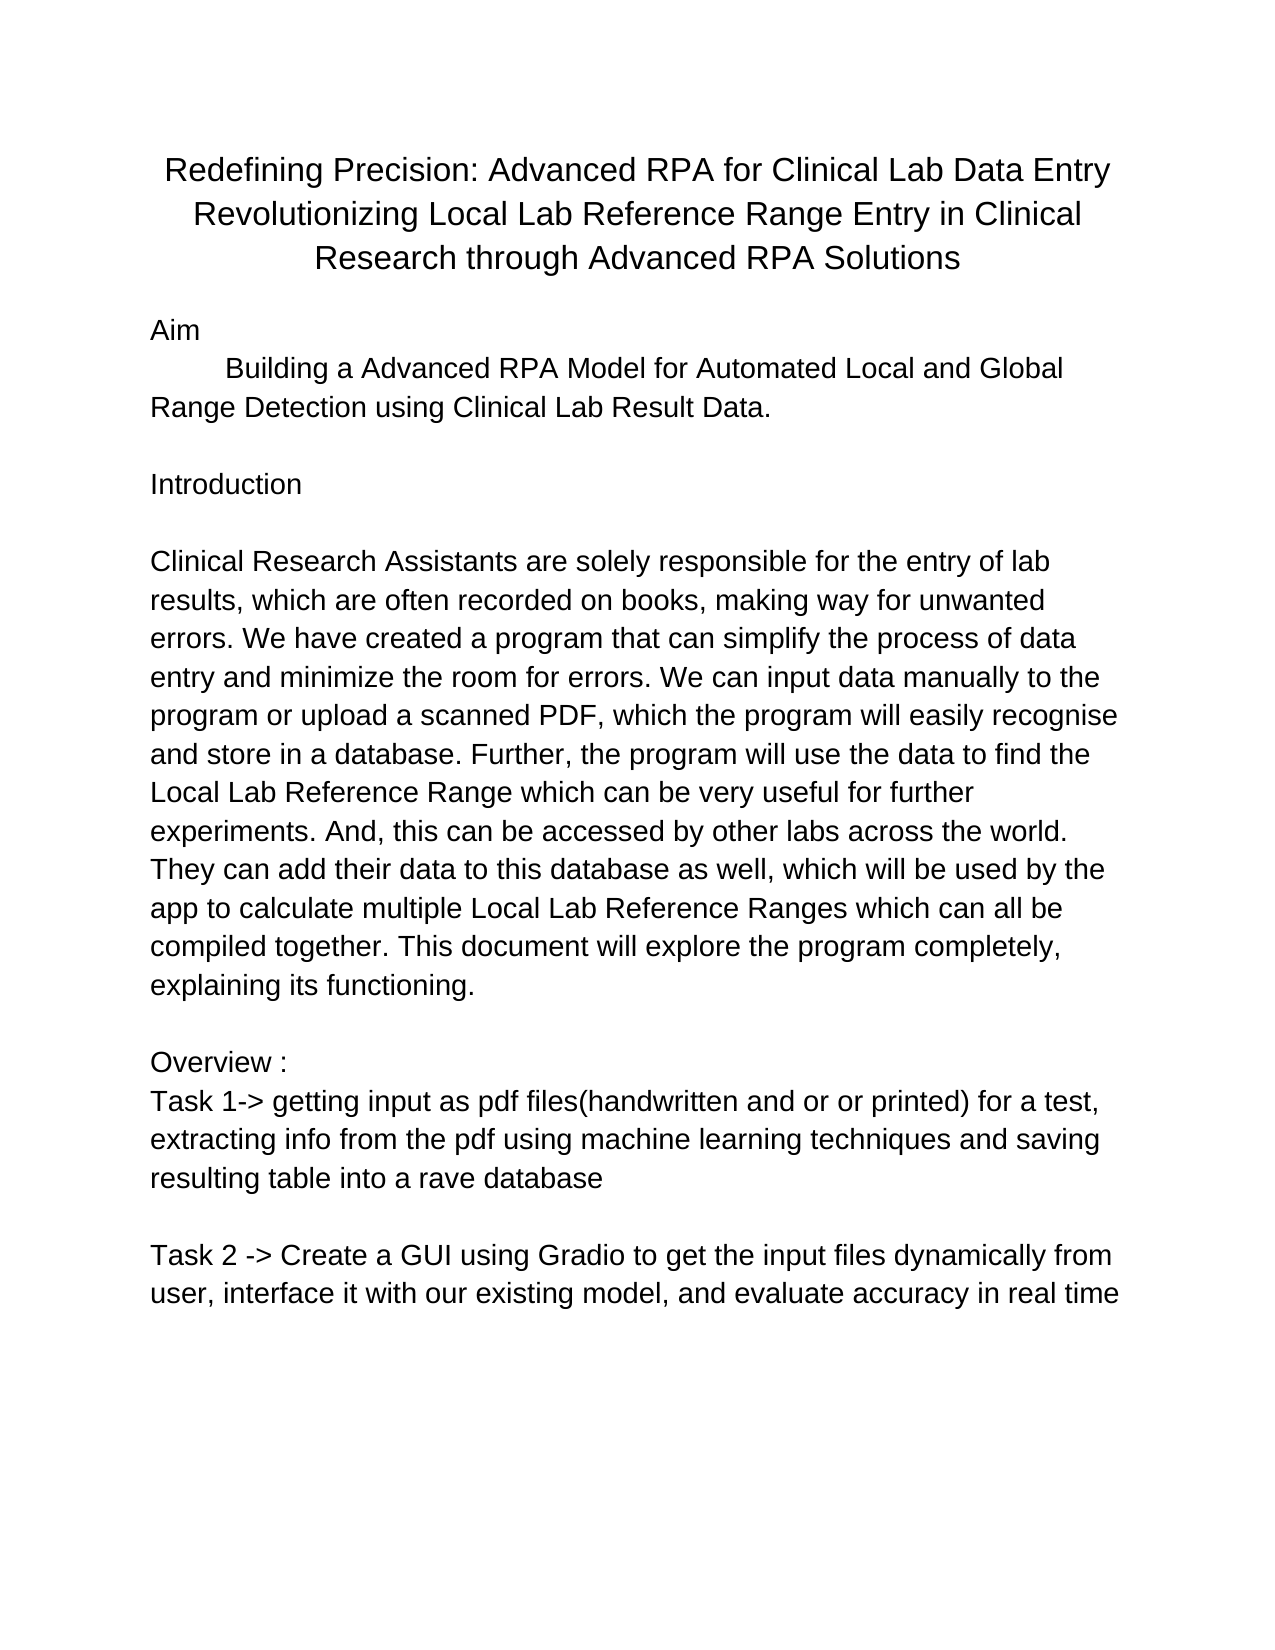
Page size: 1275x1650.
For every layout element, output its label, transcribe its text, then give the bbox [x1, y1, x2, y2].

text Revolutionizing Local Lab Reference Range Entry in Clinical Research through Advanced RPA Solutions [150, 194, 1125, 277]
text Building a Advanced RPA Model for Automated Local and Global Range Detection using Clinical Lab Result Data. [150, 351, 1125, 423]
text Overview : [150, 1045, 1125, 1078]
text Introduction [150, 467, 1125, 500]
text Clinical Research Assistants are solely responsible for the entry of lab results, which are often recorded on books, making way for unwanted errors. We have created a program that can simplify the process of data entry and minimize the room for errors. We can input data manually to the program or upload a scanned PDF, which the program will easily recognise and store in a database. Further, the program will use the data to find the Local Lab Reference Range which can be very useful for further experiments. And, this can be accessed by other labs across the world. They can add their data to this database as well, which will be used by the app to calculate multiple Local Lab Reference Ranges which can all be compiled together. This document will explore the program completely, explaining its functioning. [150, 544, 1125, 1001]
text Redefining Precision: Advanced RPA for Clinical Lab Data Entry [150, 150, 1125, 188]
text Aim [150, 313, 1125, 346]
text Task 2 -> Create a GUI using Gradio to get the input files dynamically from user, interface it with our existing model, and evaluate accuracy in real time [150, 1238, 1125, 1310]
text Task 1-> getting input as pdf files(handwritten and or or printed) for a test, extracting info from the pdf using machine learning techniques and saving resulting table into a rave database [150, 1083, 1125, 1194]
